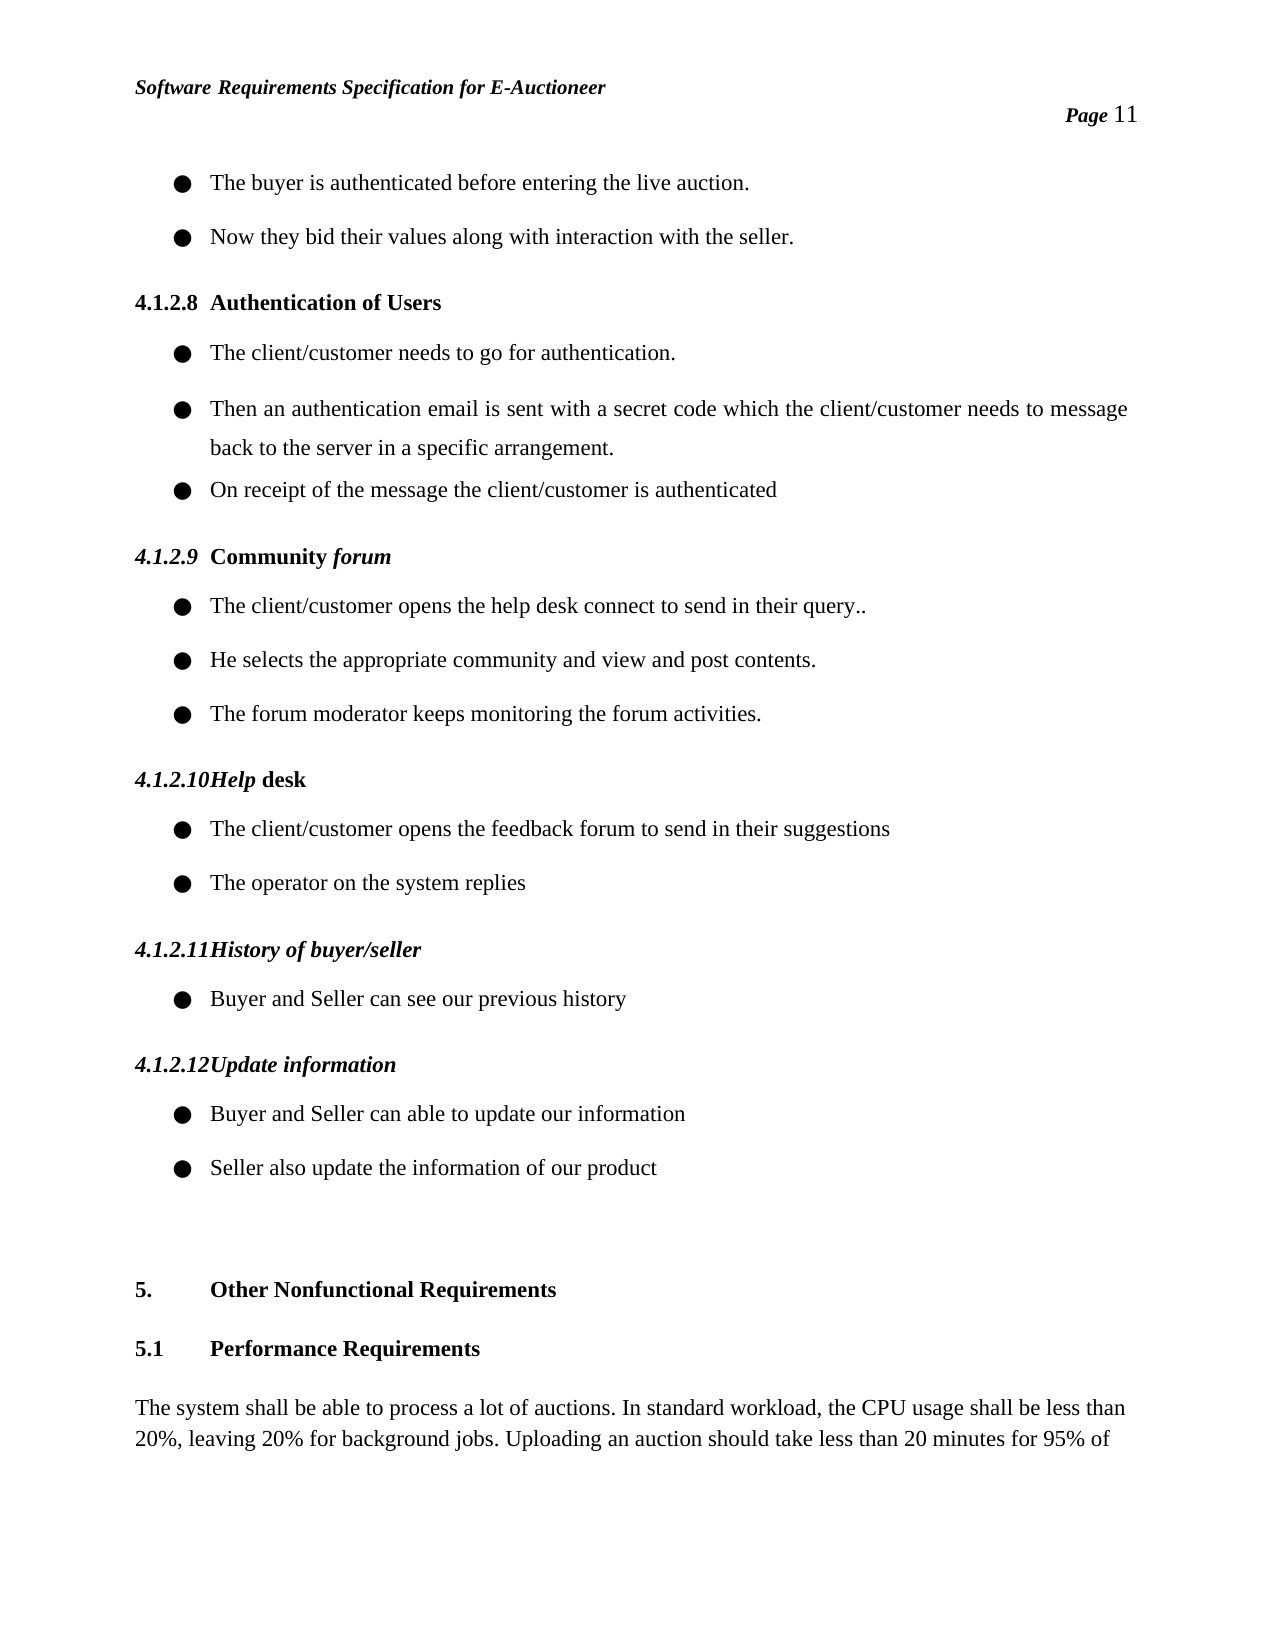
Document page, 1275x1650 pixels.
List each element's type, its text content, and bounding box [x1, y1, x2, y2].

subtitle Performance Requirements [135, 1335, 1140, 1361]
list On receipt of the message the client/customer is authenticated [172, 464, 1140, 511]
subtitle History of buyer/seller [135, 936, 1140, 962]
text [135, 1394, 1140, 1451]
list The operator on the system replies [172, 857, 1140, 904]
list Now they bid their values along with interaction with the seller. [172, 211, 1054, 257]
subtitle Other Nonfunctional Requirements [135, 1276, 1140, 1302]
list Then an authentication email is sent with a secret code which the client/customer needs to message back to the server in a specific arrangement. [172, 383, 1131, 460]
list The client/customer opens the help desk connect to send in their query.. [172, 579, 1140, 626]
subtitle Help desk [135, 766, 1140, 793]
subtitle Update information [135, 1051, 1140, 1077]
list Buyer and Seller can able to update our information [172, 1087, 1140, 1134]
list He selects the appropriate community and view and post contents. [172, 633, 1140, 680]
list The forum moderator keeps monitoring the forum activities. [172, 687, 1140, 734]
subtitle Authentication of Users [135, 289, 1140, 316]
list Seller also update the information of our product [172, 1141, 1140, 1188]
list The client/customer needs to go for authentication. [172, 326, 1140, 373]
list Buyer and Seller can see our previous history [172, 972, 1140, 1019]
list The client/customer opens the feedback forum to send in their suggestions [172, 803, 1140, 850]
subtitle Community forum [135, 543, 1140, 569]
list The buyer is authenticated before entering the live auction. [172, 157, 1054, 203]
